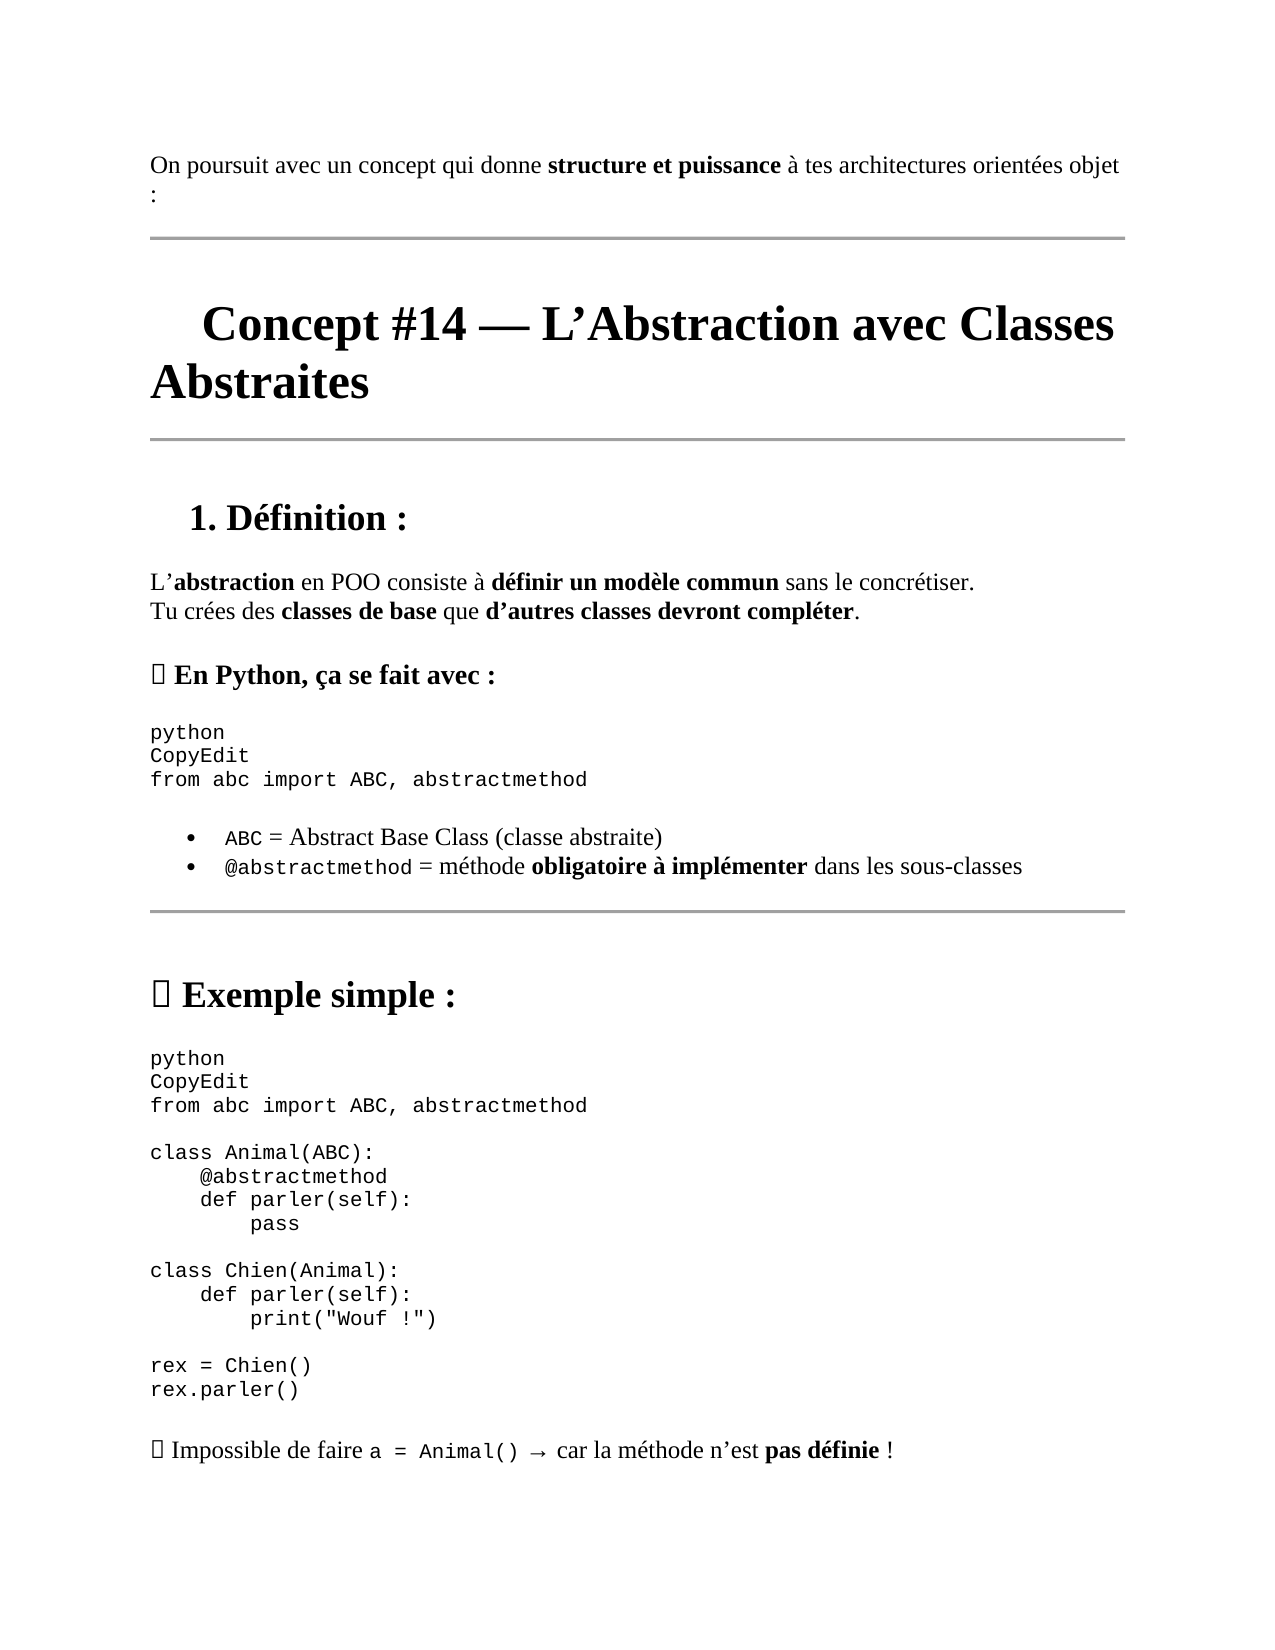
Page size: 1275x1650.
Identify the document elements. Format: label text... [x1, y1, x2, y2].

text def parler(self): [150, 1284, 1125, 1308]
text On poursuit avec un concept qui donne structure et puissance à tes architectures orientées objet : [150, 150, 1125, 207]
text 🧱 Concept #14 — L’Abstraction avec Classes Abstraites [150, 294, 1125, 409]
text CopyEdit [150, 745, 1125, 769]
text def parler(self): [150, 1189, 1125, 1213]
text rex.parler() [150, 1378, 1125, 1402]
text from abc import ABC, abstractmethod [150, 1095, 1125, 1118]
text print("Wouf !") [150, 1308, 1125, 1331]
text CopyEdit [150, 1071, 1125, 1095]
text pass [150, 1213, 1125, 1237]
list ABC = Abstract Base Class (classe abstraite) [187, 822, 1125, 851]
text python [150, 722, 1125, 745]
text from abc import ABC, abstractmethod [150, 769, 1125, 793]
list @abstractmethod = méthode obligatoire à implémenter dans les sous-classes [187, 851, 1125, 881]
text ➕ En Python, ça se fait avec : [150, 654, 1125, 692]
text rex = Chien() [150, 1355, 1125, 1378]
text L’abstraction en POO consiste à définir un modèle commun sans le concrétiser. Tu crées des classes de base que d’autres classes devront compléter. [150, 567, 1125, 625]
text ✅ Impossible de faire a = Animal() → car la méthode n’est pas définie ! [150, 1431, 1125, 1465]
text @abstractmethod [150, 1166, 1125, 1189]
text class Animal(ABC): [150, 1142, 1125, 1166]
text class Chien(Animal): [150, 1260, 1125, 1284]
text 📘 Exemple simple : [150, 967, 1125, 1018]
text 🧠 1. Définition : [150, 495, 1125, 538]
text python [150, 1047, 1125, 1071]
